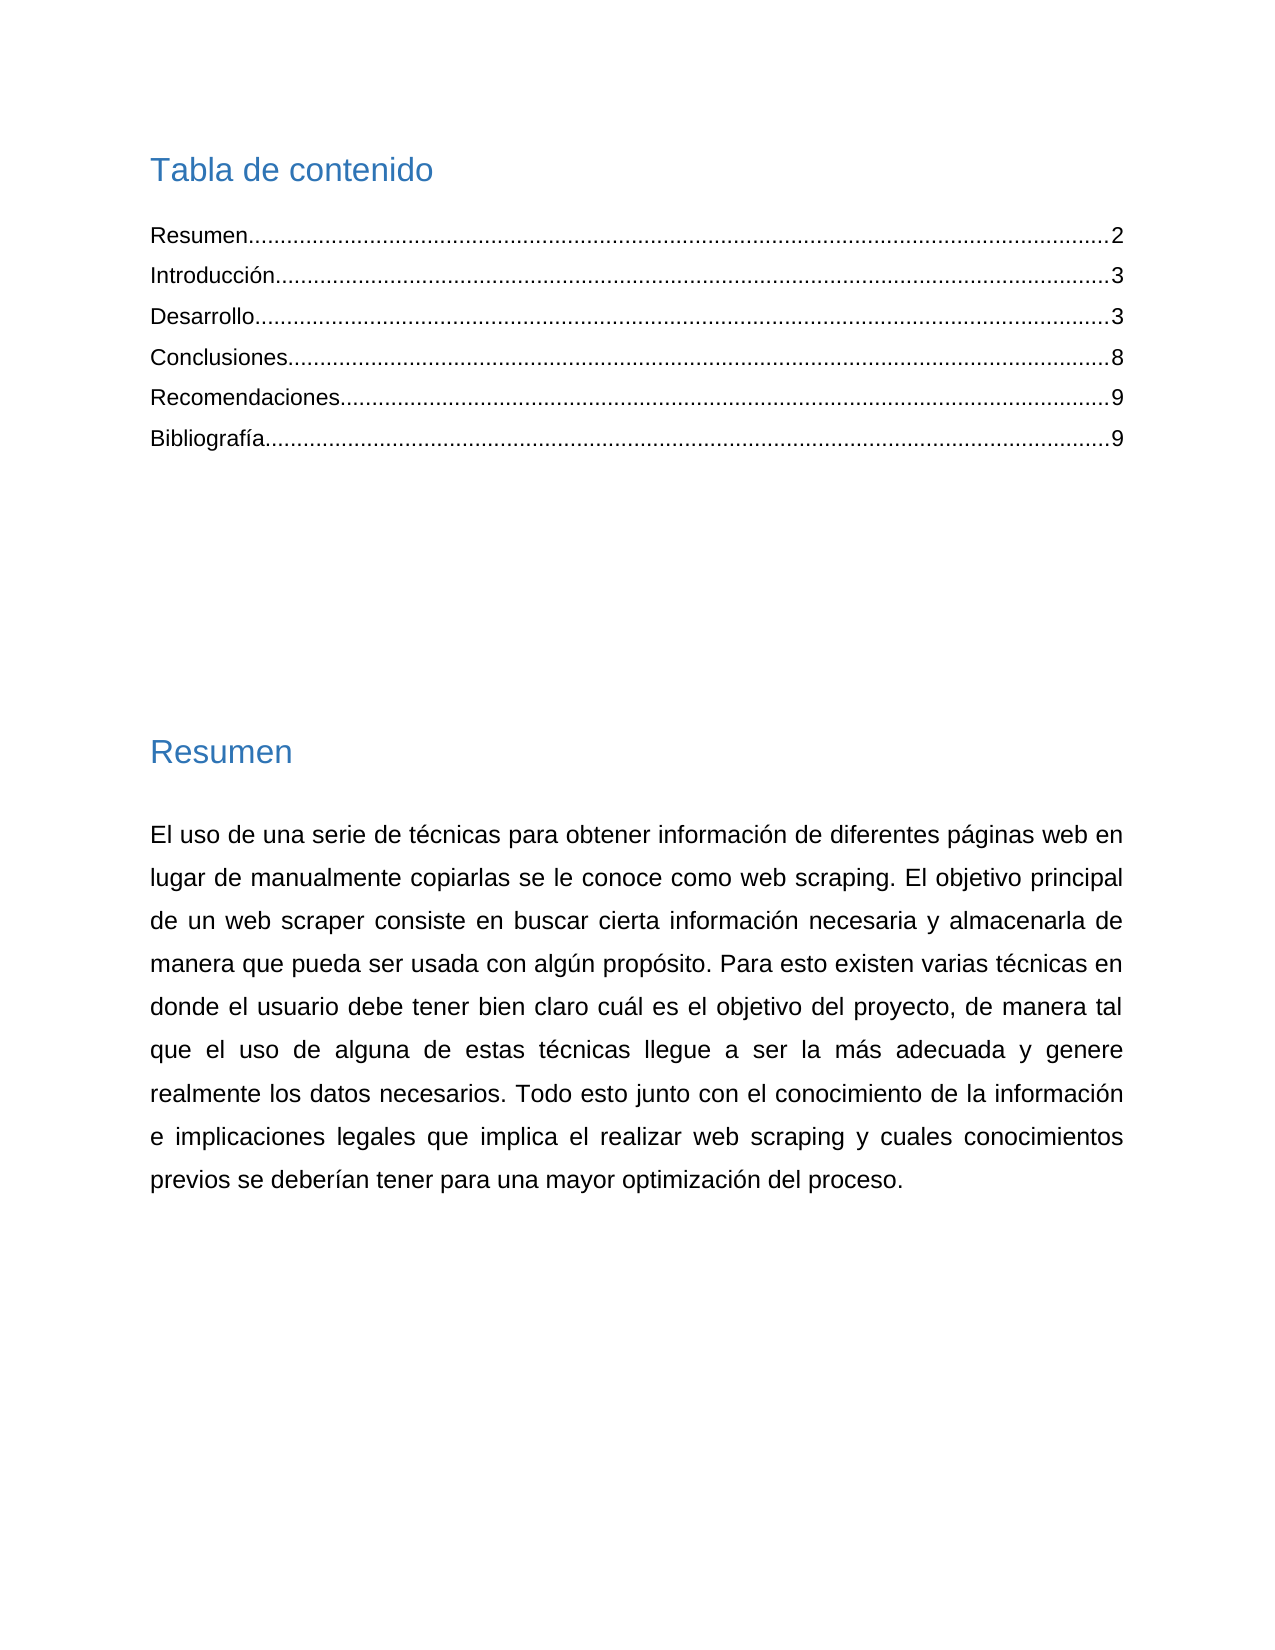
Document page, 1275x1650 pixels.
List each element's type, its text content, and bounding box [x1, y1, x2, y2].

subtitle Resumen [150, 732, 1125, 771]
text El uso de una serie de técnicas para obtener información de diferentes páginas web en lugar de manualmente copiarlas se le conoce como web scraping. El objetivo principal de un web scraper consiste en buscar cierta información necesaria y almacenarla de manera que pueda ser usada con algún propósito. Para esto existen varias técnicas en donde el usuario debe tener bien claro cuál es el objetivo del proyecto, de manera tal que el uso de alguna de estas técnicas llegue a ser la más adecuada y genere realmente los datos necesarios. Todo esto junto con el conocimiento de la información e implicaciones legales que implica el realizar web scraping y cuales conocimientos previos se deberían tener para una mayor optimización del proceso. [150, 820, 1125, 1194]
